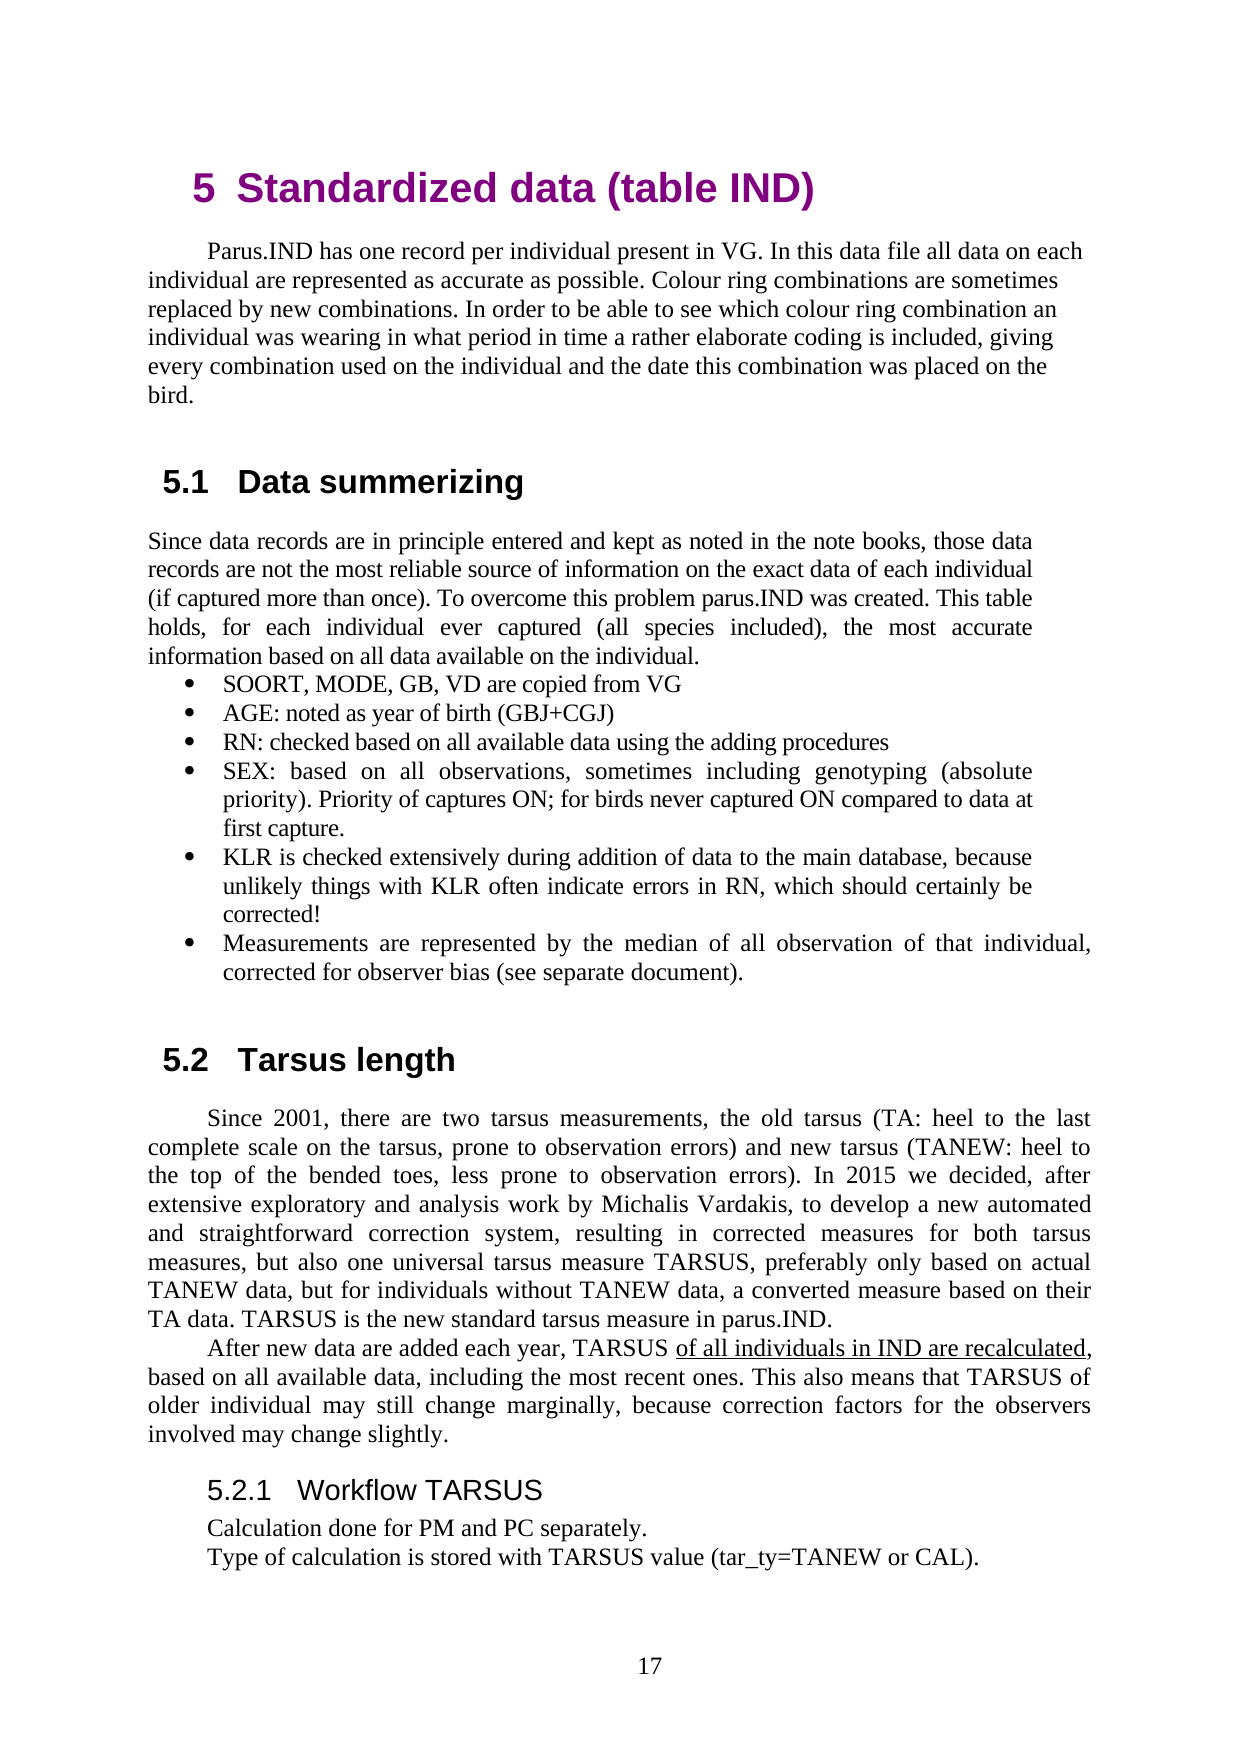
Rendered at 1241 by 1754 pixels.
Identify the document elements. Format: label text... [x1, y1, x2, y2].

list SEX: based on all observations, sometimes including genotyping (absolute priority). Priority of captures ON; for birds never captured ON compared to data at first capture. [185, 756, 1033, 842]
text Since data records are in principle entered and kept as noted in the note books, those data records are not the most reliable source of information on the exact data of each individual (if captured more than once). To overcome this problem parus.IND was created. This table holds, for each individual ever captured (all species included), the most accurate information based on all data available on the individual. [148, 526, 1033, 669]
text Parus.IND has one record per individual present in VG. In this data file all data on each individual are represented as accurate as possible. Colour ring combinations are sometimes replaced by new combinations. In order to be able to see which colour ring combination an individual was wearing in what period in time a rather elaborate coding is included, giving every combination used on the individual and the date this combination was placed on the bird. [148, 236, 1092, 409]
subtitle Workflow TARSUS [207, 1473, 1092, 1507]
text After new data are added each year, TARSUS of all individuals in IND are recalculated, based on all available data, including the most recent ones. This also means that TARSUS of older individual may still change marginally, because correction factors for the observers involved may change slightly. [148, 1333, 1092, 1448]
text Type of calculation is stored with TARSUS value (tar_ty=TANEW or CAL). [148, 1542, 1092, 1570]
list KLR is checked extensively during addition of data to the main database, because unlikely things with KLR often indicate errors in RN, which should certainly be corrected! [185, 842, 1033, 928]
subtitle Tarsus length [162, 1039, 1092, 1078]
subtitle Standardized data (table IND) [192, 163, 1092, 211]
list AGE: noted as year of birth (GBJ+CGJ) [185, 698, 1033, 727]
list Measurements are represented by the median of all observation of that individual, corrected for observer bias (see separate document). [185, 928, 1092, 986]
text Calculation done for PM and PC separately. [148, 1513, 1092, 1542]
text Since 2001, there are two tarsus measurements, the old tarsus (TA: heel to the last complete scale on the tarsus, prone to observation errors) and new tarsus (TANEW: heel to the top of the bended toes, less prone to observation errors). In 2015 we decided, after extensive exploratory and analysis work by Michalis Vardakis, to develop a new automated and straightforward correction system, resulting in corrected measures for both tarsus measures, but also one universal tarsus measure TARSUS, preferably only based on actual TANEW data, but for individuals without TANEW data, a converted measure based on their TA data. TARSUS is the new standard tarsus measure in parus.IND. [148, 1103, 1092, 1333]
subtitle Data summerizing [162, 462, 1092, 501]
list RN: checked based on all available data using the adding procedures [185, 727, 1033, 756]
list SOORT, MODE, GB, VD are copied from VG [185, 669, 1033, 698]
